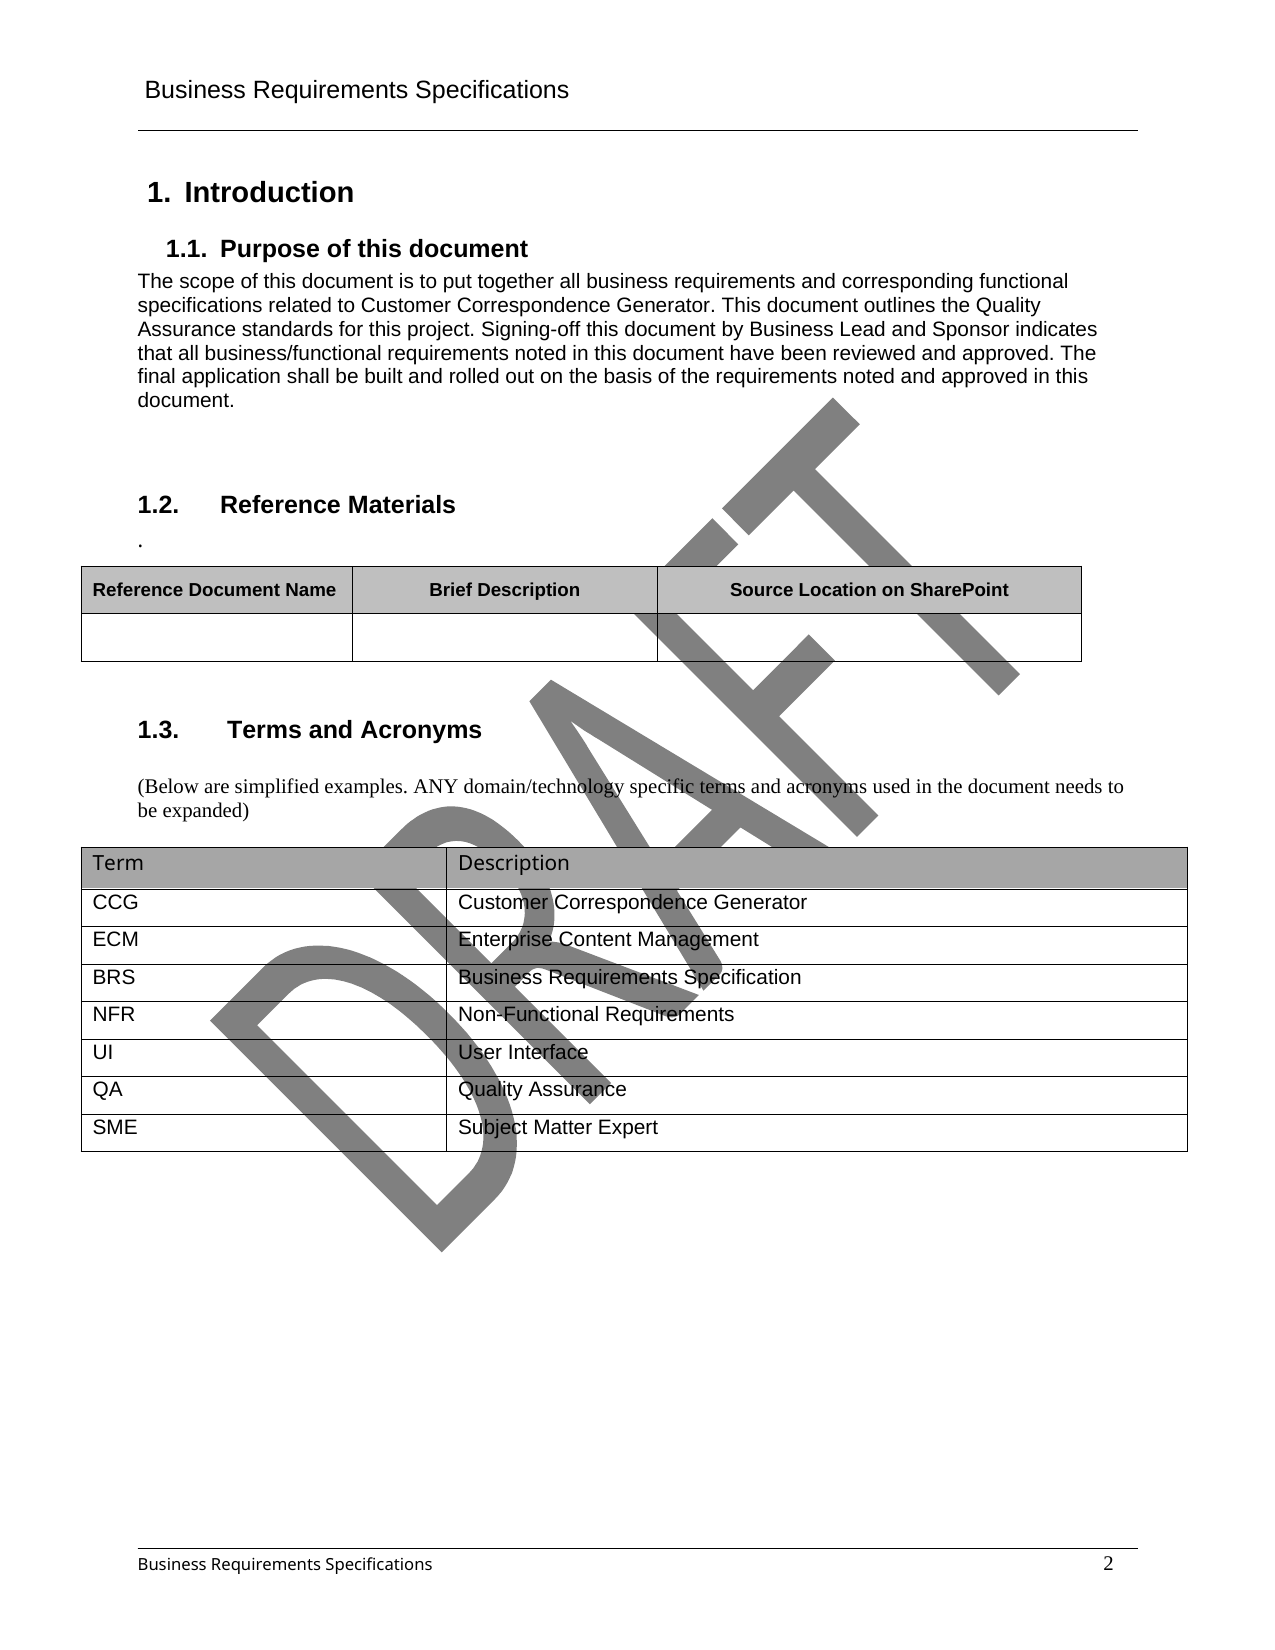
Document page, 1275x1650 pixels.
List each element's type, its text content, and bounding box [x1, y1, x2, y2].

table_cell Subject Matter Expert [447, 1115, 1187, 1151]
table_cell ECM [82, 927, 446, 963]
table_cell CCG [82, 890, 446, 926]
table_cell User Interface [447, 1040, 1187, 1076]
table_header Source Location on SharePoint [658, 567, 1081, 613]
subtitle Reference Materials [137, 490, 1138, 518]
table_cell Customer Correspondence Generator [447, 890, 1187, 926]
table_cell [82, 614, 352, 661]
subtitle Purpose of this document [166, 233, 1138, 262]
table_cell UI [82, 1040, 446, 1076]
table_cell SME [82, 1115, 446, 1151]
text (Below are simplified examples. ANY domain/technology specific terms and acronyms used in the document needs to be expanded) [137, 774, 1138, 822]
table_cell Quality Assurance [447, 1077, 1187, 1113]
table_header Description [447, 848, 1187, 888]
text . [137, 525, 1138, 553]
table_cell [658, 614, 1081, 661]
table_header Reference Document Name [82, 567, 352, 613]
table_cell Non-Functional Requirements [447, 1002, 1187, 1038]
table_cell QA [82, 1077, 446, 1113]
table_cell BRS [82, 965, 446, 1001]
table_cell [353, 614, 657, 661]
subtitle Introduction [147, 175, 1138, 208]
subtitle Terms and Acronyms [137, 715, 1138, 744]
table_header Term [82, 848, 446, 888]
table_cell Business Requirements Specification [447, 965, 1187, 1001]
text The scope of this document is to put together all business requirements and corresponding functional specifications related to Customer Correspondence Generator. This document outlines the Quality Assurance standards for this project. Signing-off this document by Business Lead and Sponsor indicates that all business/functional requirements noted in this document have been reviewed and approved. The final application shall be built and rolled out on the basis of the requirements noted and approved in this document. [137, 268, 1138, 412]
table_header Brief Description [353, 567, 657, 613]
table_cell NFR [82, 1002, 446, 1038]
table_cell Enterprise Content Management [447, 927, 1187, 963]
